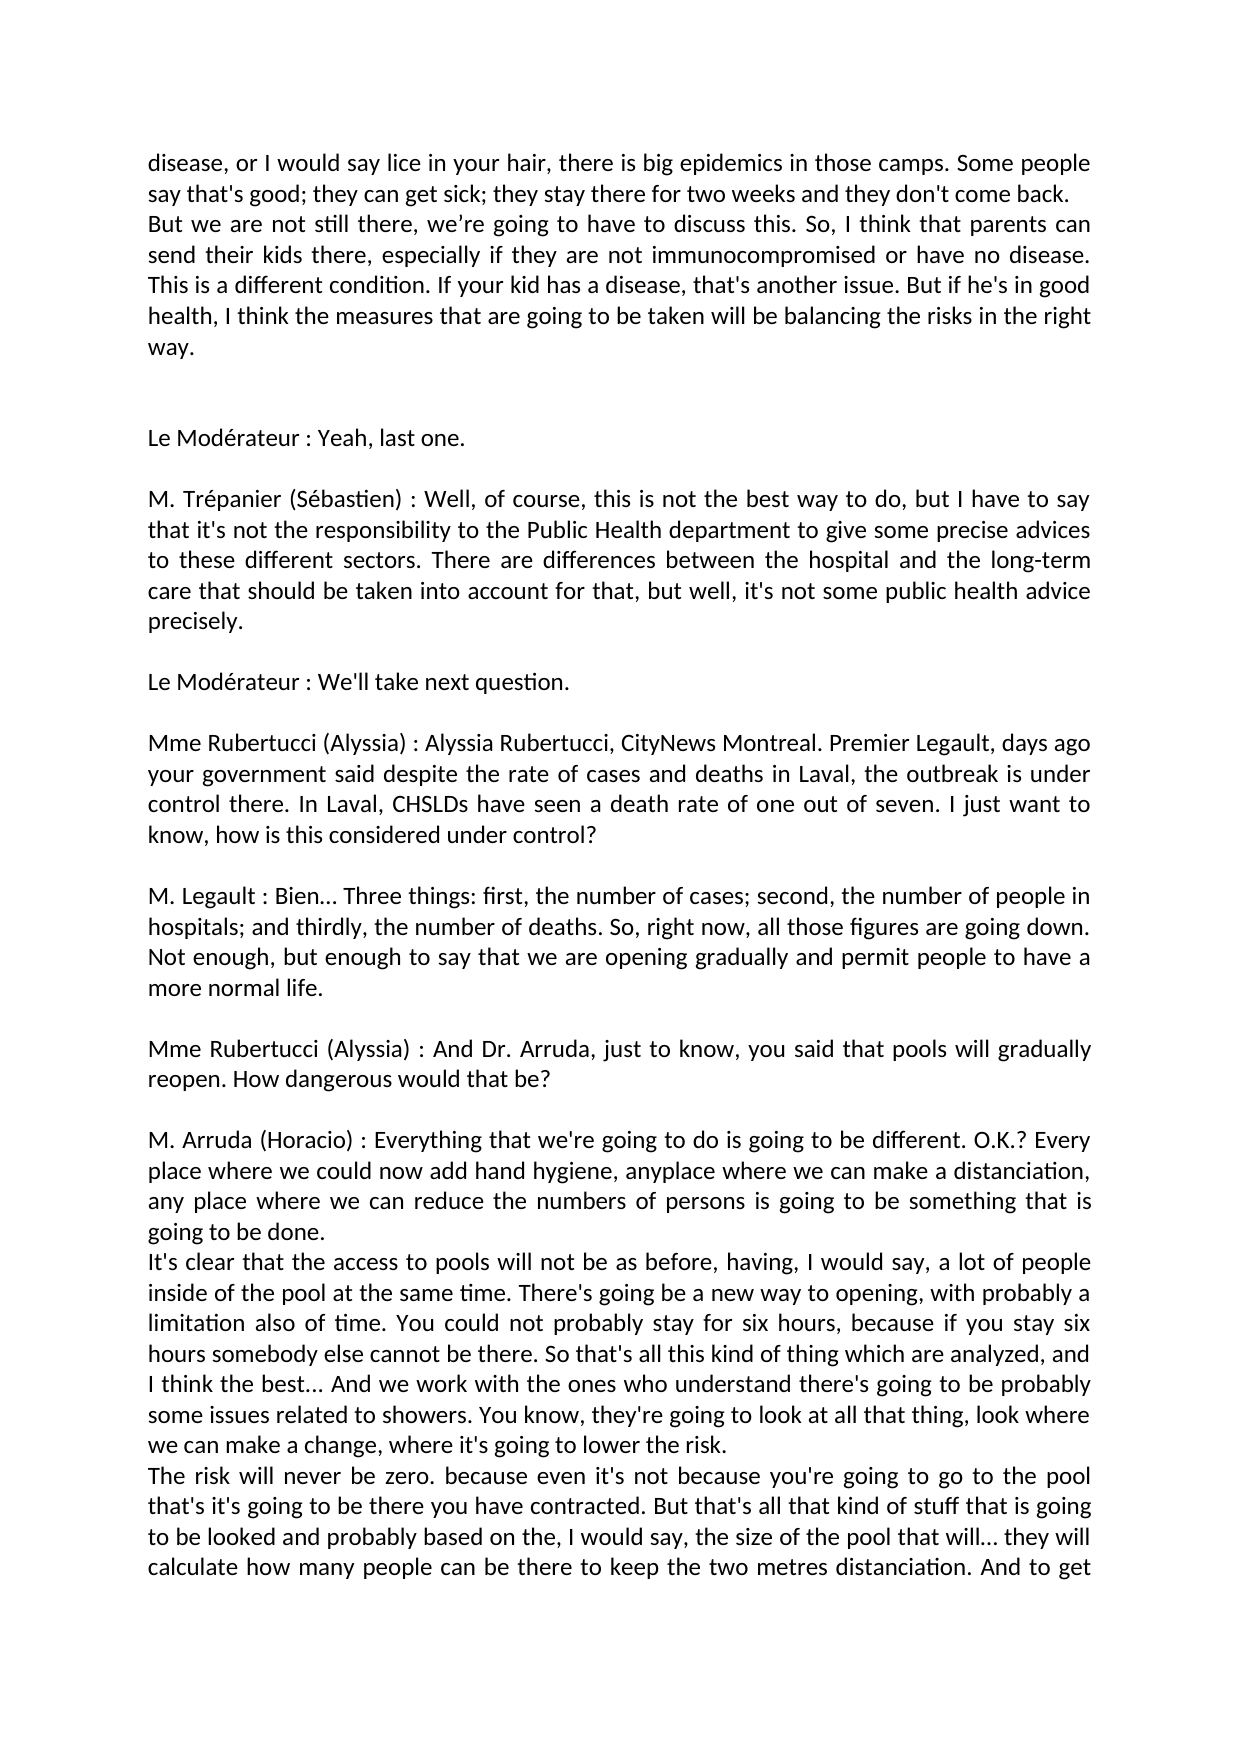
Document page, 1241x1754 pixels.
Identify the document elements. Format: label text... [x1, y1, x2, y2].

text It's clear that the access to pools will not be as before, having, I would say, a lot of people inside of the pool at the same time. There's going be a new way to opening, with probably a limitation also of time. You could not probably stay for six hours, because if you stay six hours somebody else cannot be there. So that's all this kind of thing which are analyzed, and I think the best... And we work with the ones who understand there's going to be probably some issues related to showers. You know, they're going to look at all that thing, look where we can make a change, where it's going to lower the risk. [148, 1246, 1093, 1460]
text M. Legault : Bien… Three things: first, the number of cases; second, the number of people in hospitals; and thirdly, the number of deaths. So, right now, all those figures are going down. Not enough, but enough to say that we are opening gradually and permit people to have a more normal life. [148, 880, 1093, 1002]
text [148, 1460, 1093, 1582]
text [148, 148, 1093, 209]
text But we are not still there, we’re going to have to discuss this. So, I think that parents can send their kids there, especially if they are not immunocompromised or have no disease. This is a different condition. If your kid has a disease, that's another issue. But if he's in good health, I think the measures that are going to be taken will be balancing the risks in the right way. [148, 209, 1093, 361]
text M. Arruda (Horacio) : Everything that we're going to do is going to be different. O.K.? Every place where we could now add hand hygiene, anyplace where we can make a distanciation, any place where we can reduce the numbers of persons is going to be something that is going to be done. [148, 1124, 1093, 1246]
text Le Modérateur : We'll take next question. [148, 666, 1093, 697]
text M. Trépanier (Sébastien) : Well, of course, this is not the best way to do, but I have to say that it's not the responsibility to the Public Health department to give some precise advices to these different sectors. There are differences between the hospital and the long-term care that should be taken into account for that, but well, it's not some public health advice precisely. [148, 483, 1093, 636]
text Le Modérateur : Yeah, last one. [148, 422, 1093, 453]
text Mme Rubertucci (Alyssia) : And Dr. Arruda, just to know, you said that pools will gradually reopen. How dangerous would that be? [148, 1033, 1093, 1094]
text Mme Rubertucci (Alyssia) : Alyssia Rubertucci, CityNews Montreal. Premier Legault, days ago your government said despite the rate of cases and deaths in Laval, the outbreak is under control there. In Laval, CHSLDs have seen a death rate of one out of seven. I just want to know, how is this considered under control? [148, 727, 1093, 849]
